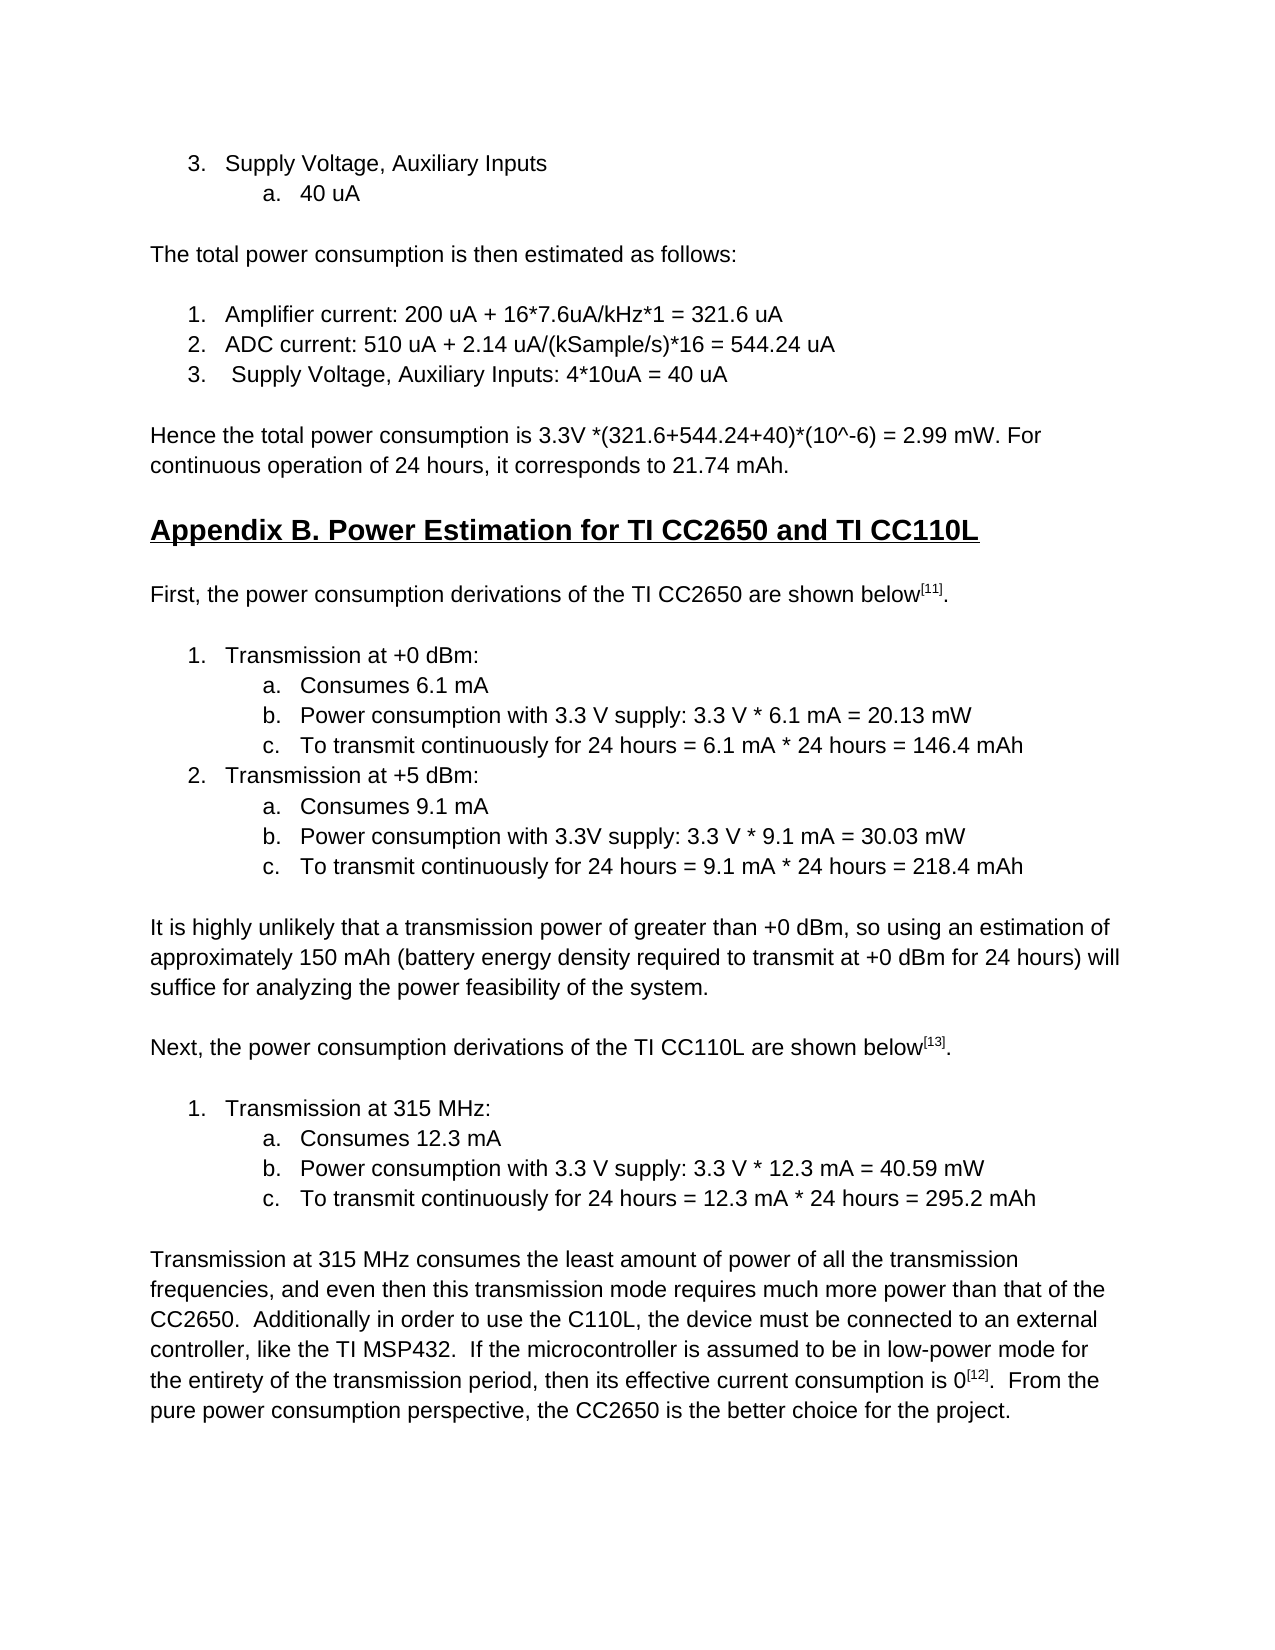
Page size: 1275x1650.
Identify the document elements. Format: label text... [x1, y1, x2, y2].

list Power consumption with 3.3V supply: 3.3 V * 9.1 mA = 30.03 mW [262, 823, 1125, 849]
text Hence the total power consumption is 3.3V *(321.6+544.24+40)*(10^-6) = 2.99 mW. For continuous operation of 24 hours, it corresponds to 21.74 mAh. [150, 422, 1125, 478]
list Amplifier current: 200 uA + 16*7.6uA/kHz*1 = 321.6 uA [187, 301, 1125, 327]
list ADC current: 510 uA + 2.14 uA/(kSample/s)*16 = 544.24 uA [187, 331, 1125, 358]
list To transmit continuously for 24 hours = 6.1 mA * 24 hours = 146.4 mAh [262, 732, 1125, 759]
text First, the power consumption derivations of the TI CC2650 are shown below[11]. [150, 581, 1125, 608]
text Next, the power consumption derivations of the TI CC110L are shown below[13]. [150, 1034, 1125, 1061]
list Power consumption with 3.3 V supply: 3.3 V * 6.1 mA = 20.13 mW [262, 702, 1125, 728]
text The total power consumption is then estimated as follows: [150, 241, 1125, 267]
list To transmit continuously for 24 hours = 12.3 mA * 24 hours = 295.2 mAh [262, 1185, 1125, 1212]
list Power consumption with 3.3 V supply: 3.3 V * 12.3 mA = 40.59 mW [262, 1155, 1125, 1182]
text Appendix B. Power Estimation for TI CC2650 and TI CC110L [150, 512, 1125, 546]
list Supply Voltage, Auxiliary Inputs [187, 150, 1125, 176]
text Transmission at 315 MHz consumes the least amount of power of all the transmission frequencies, and even then this transmission mode requires much more power than that of the CC2650. Additionally in order to use the C110L, the device must be connected to an external controller, like the TI MSP432. If the microcontroller is assumed to be in low-power mode for the entirety of the transmission period, then its effective current consumption is 0[12]. From the pure power consumption perspective, the CC2650 is the better choice for the project. [150, 1246, 1125, 1423]
text It is highly unlikely that a transmission power of greater than +0 dBm, so using an estimation of approximately 150 mAh (battery energy density required to transmit at +0 dBm for 24 hours) will suffice for analyzing the power feasibility of the system. [150, 913, 1125, 1000]
list Transmission at +5 dBm: [187, 762, 1125, 789]
list Supply Voltage, Auxiliary Inputs: 4*10uA = 40 uA [187, 361, 1125, 388]
list Transmission at 315 MHz: [187, 1095, 1125, 1121]
list Consumes 12.3 mA [262, 1125, 1125, 1151]
list Consumes 9.1 mA [262, 793, 1125, 819]
list Transmission at +0 dBm: [187, 642, 1125, 668]
list Consumes 6.1 mA [262, 672, 1125, 698]
list 40 uA [262, 180, 1125, 207]
list To transmit continuously for 24 hours = 9.1 mA * 24 hours = 218.4 mAh [262, 853, 1125, 879]
